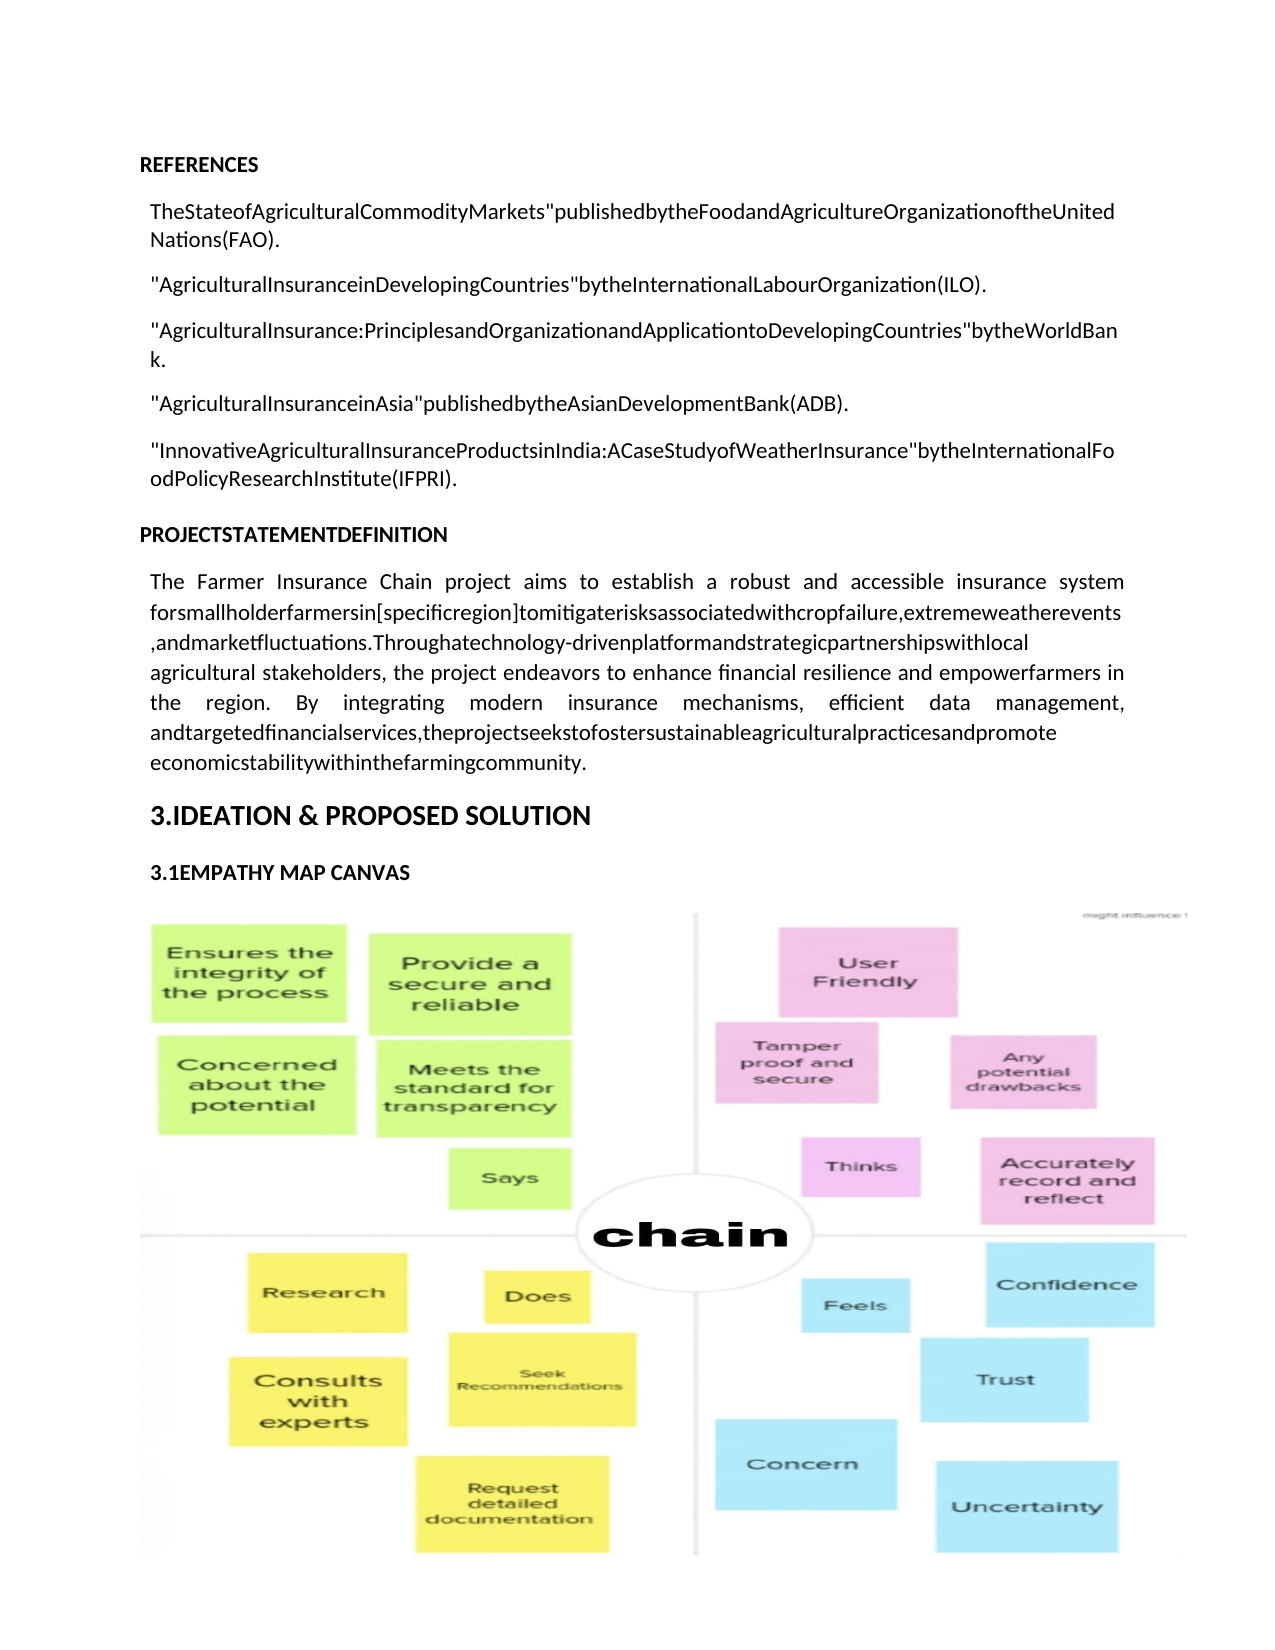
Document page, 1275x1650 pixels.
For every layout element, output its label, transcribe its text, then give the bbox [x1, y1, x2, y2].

text "InnovativeAgriculturalInsuranceProductsinIndia:ACaseStudyofWeatherInsurance"bytheInternationalFoodPolicyResearchInstitute(IFPRI). [150, 436, 1126, 492]
text "AgriculturalInsuranceinDevelopingCountries"bytheInternationalLabourOrganization(ILO). [150, 270, 1210, 298]
text TheStateofAgriculturalCommodityMarkets"publishedbytheFoodandAgricultureOrganizationoftheUnitedNations(FAO). [150, 197, 1126, 253]
text 3.1EMPATHY MAP CANVAS [150, 859, 1210, 886]
text "AgriculturalInsurance:PrinciplesandOrganizationandApplicationtoDevelopingCountries"bytheWorldBank. [150, 317, 1126, 373]
text PROJECTSTATEMENTDEFINITION [139, 520, 1210, 548]
text 3.IDEATION & PROPOSED SOLUTION [150, 804, 1210, 831]
text The Farmer Insurance Chain project aims to establish a robust and accessible insurance system forsmallholderfarmersin[specificregion]tomitigaterisksassociatedwithcropfailure,extremeweatherevents,andmarketfluctuations.Throughatechnology-drivenplatformandstrategicpartnershipswithlocal agricultural stakeholders, the project endeavors to enhance financial resilience and empowerfarmers in the region. By integrating modern insurance mechanisms, efficient data management, andtargetedfinancialservices,theprojectseekstofostersustainableagriculturalpracticesandpromote [150, 567, 1126, 746]
picture [139, 913, 1188, 1555]
text "AgriculturalInsuranceinAsia"publishedbytheAsianDevelopmentBank(ADB). [150, 389, 1210, 417]
text REFERENCES [139, 150, 1210, 178]
text economicstabilitywithinthefarmingcommunity. [150, 749, 1210, 776]
